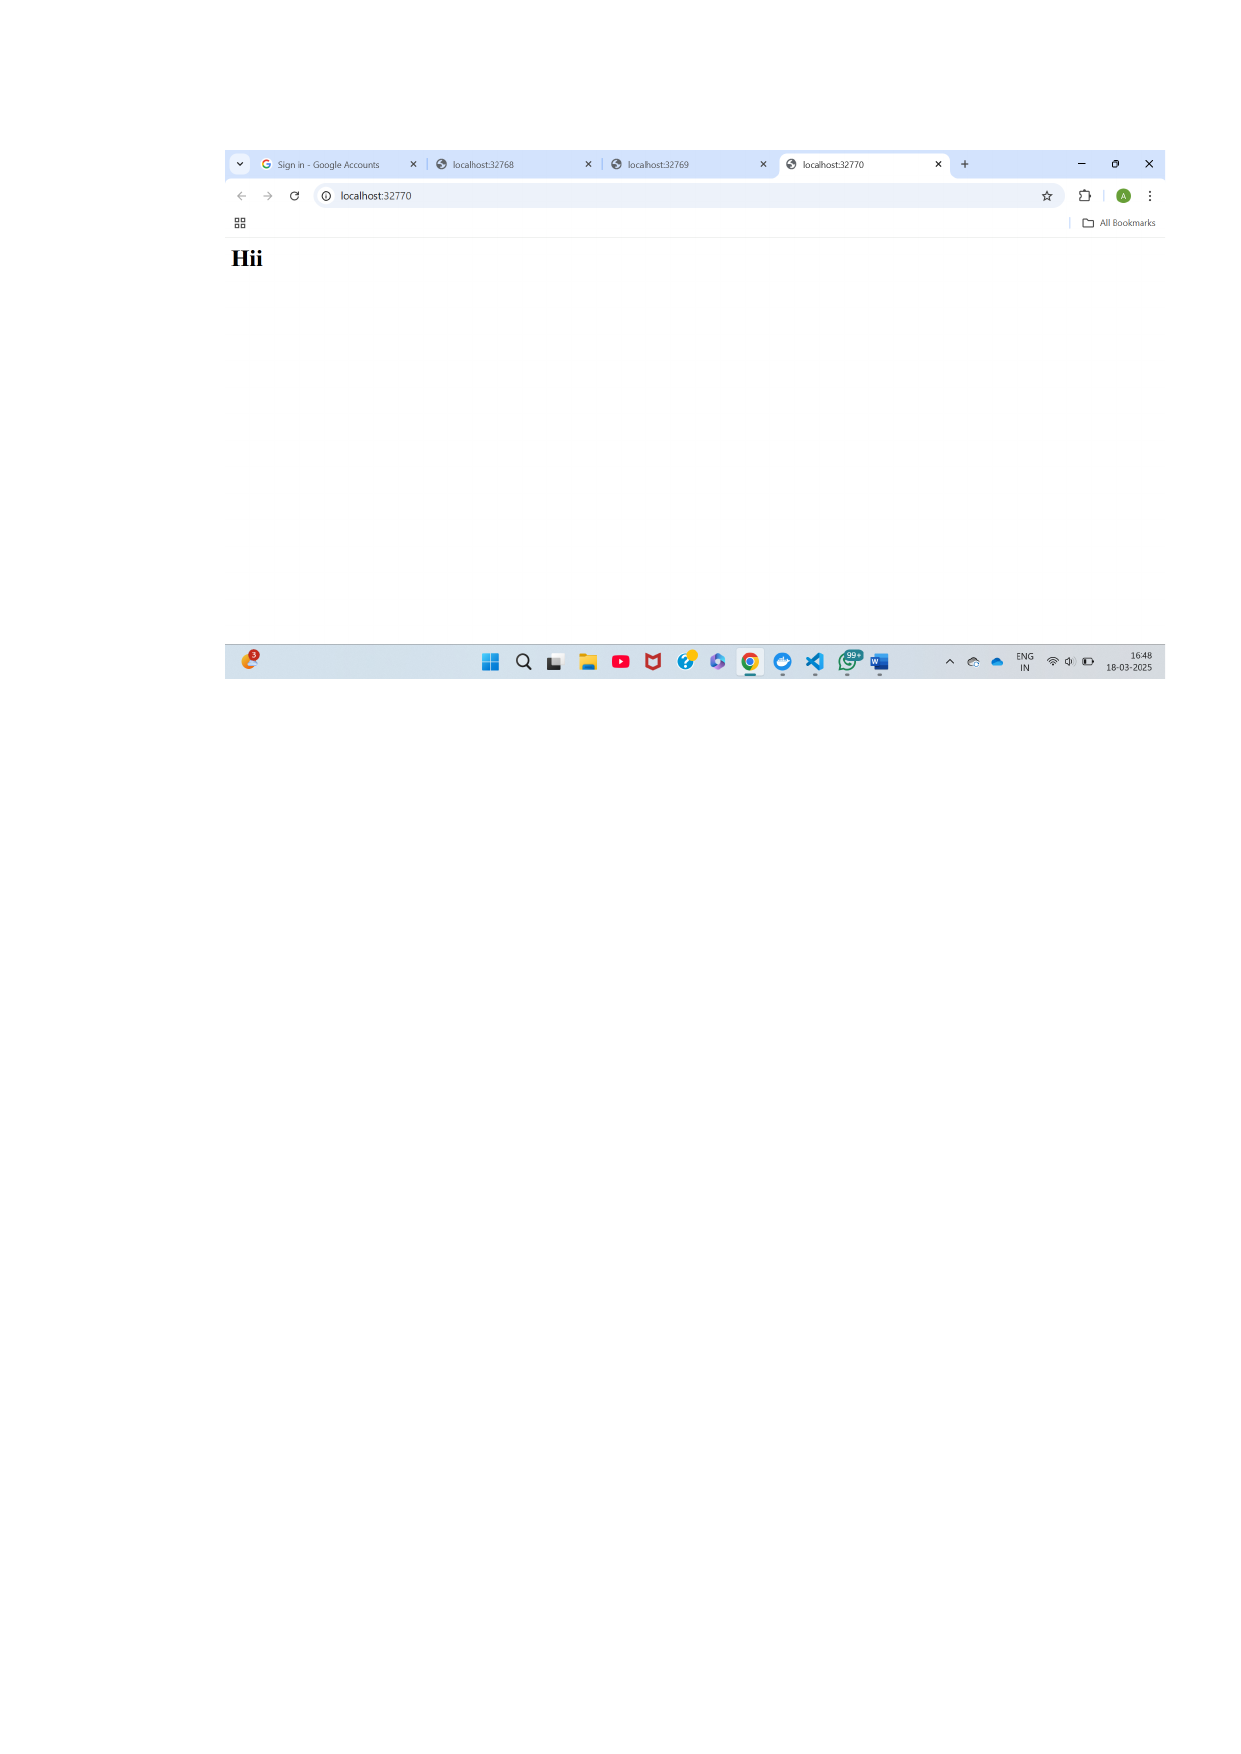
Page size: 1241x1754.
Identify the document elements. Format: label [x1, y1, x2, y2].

picture [225, 150, 1166, 679]
